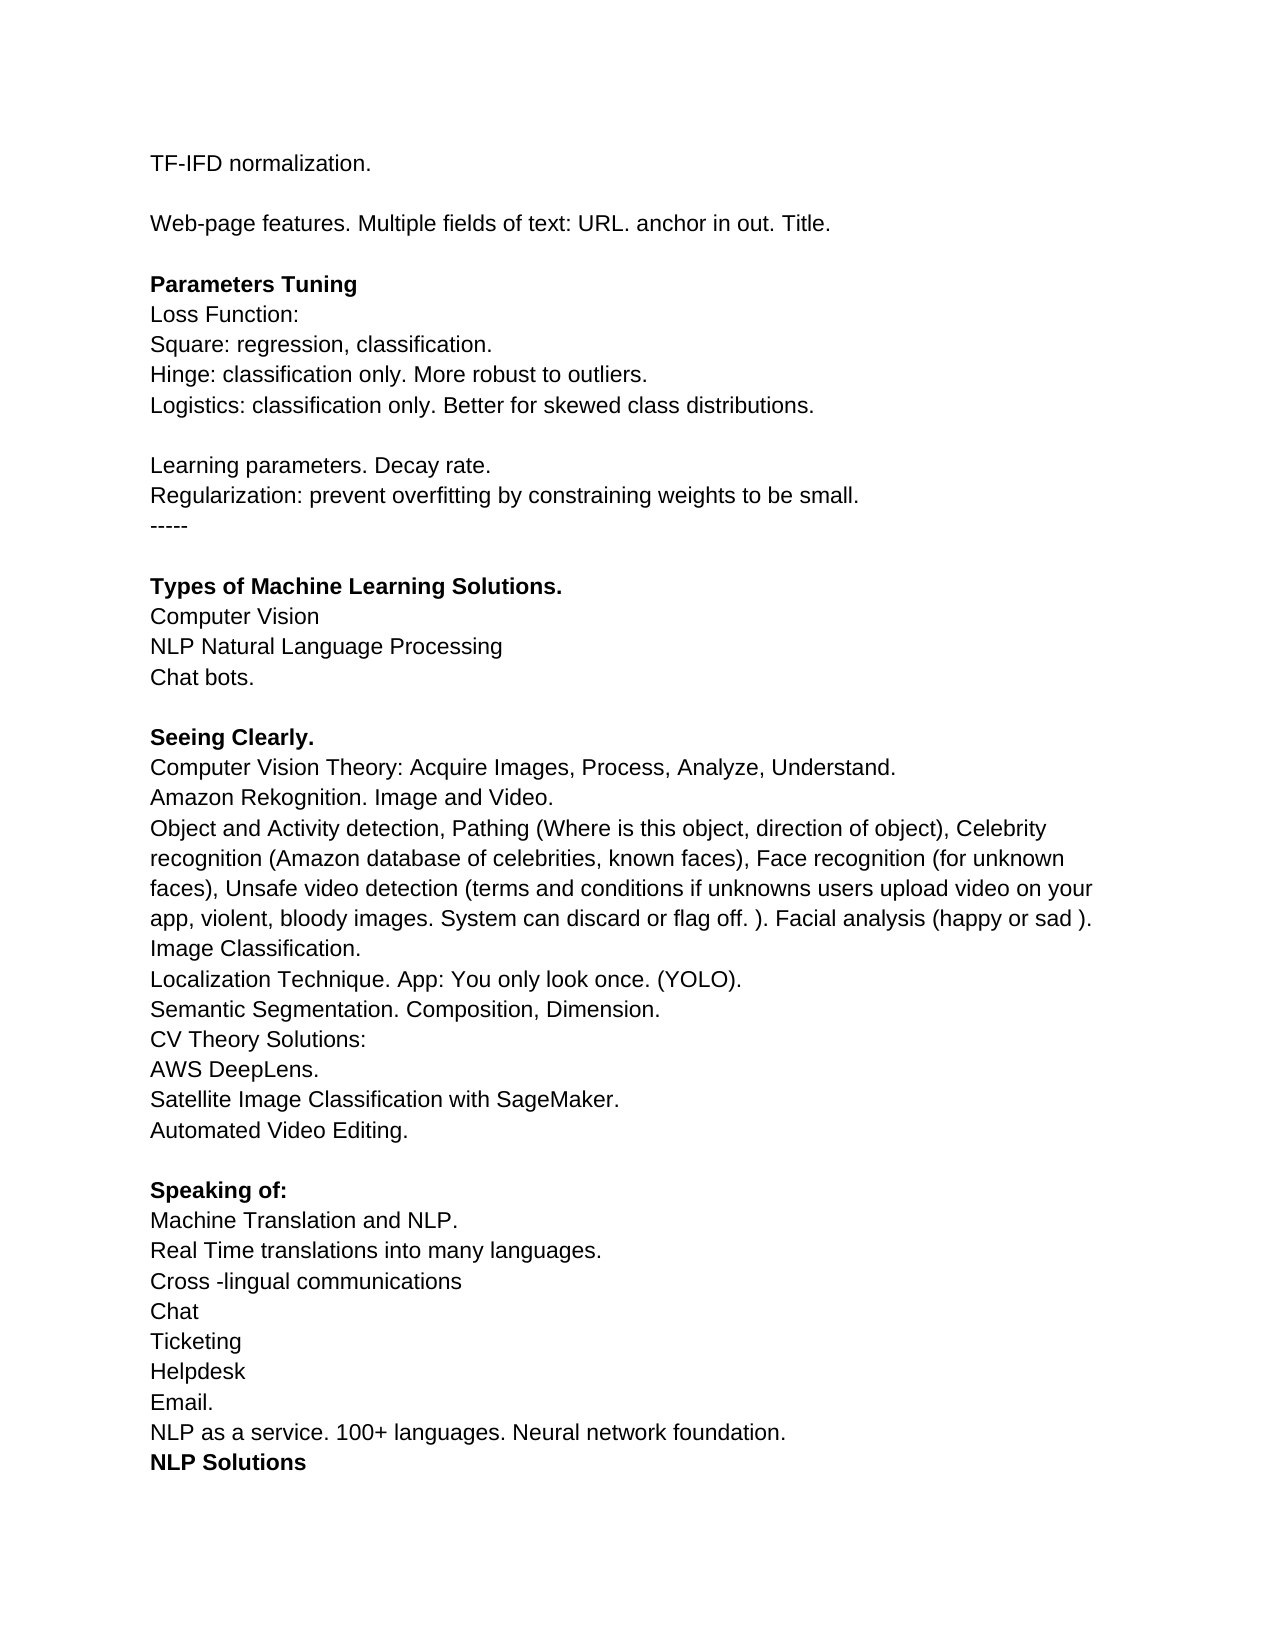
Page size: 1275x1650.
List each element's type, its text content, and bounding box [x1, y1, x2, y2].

text Object and Activity detection, Pathing (Where is this object, direction of object), Celebrity recognition (Amazon database of celebrities, known faces), Face recognition (for unknown faces), Unsafe video detection (terms and conditions if unknowns users upload video on your app, violent, bloody images. System can discard or flag off. ). Facial analysis (happy or sad ). [150, 814, 1125, 932]
text Machine Translation and NLP. [150, 1207, 1125, 1234]
text Ticketing [150, 1328, 1125, 1354]
text Semantic Segmentation. Composition, Dimension. [150, 996, 1125, 1022]
text Helpdesk [150, 1358, 1125, 1385]
text Square: regression, classification. [150, 331, 1125, 358]
text AWS DeepLens. [150, 1056, 1125, 1083]
text CV Theory Solutions: [150, 1026, 1125, 1052]
text Speaking of: [150, 1177, 1125, 1203]
text Chat bots. [150, 663, 1125, 690]
text Cross -lingual communications [150, 1268, 1125, 1294]
text Seeing Clearly. [150, 724, 1125, 750]
text Hinge: classification only. More robust to outliers. [150, 361, 1125, 388]
text Computer Vision Theory: Acquire Images, Process, Analyze, Understand. [150, 754, 1125, 781]
text Learning parameters. Decay rate. [150, 452, 1125, 478]
text Web-page features. Multiple fields of text: URL. anchor in out. Title. [150, 210, 1125, 237]
text ----- [150, 512, 1125, 539]
text Regularization: prevent overfitting by constraining weights to be small. [150, 482, 1125, 509]
text TF-IFD normalization. [150, 150, 1125, 176]
text Satellite Image Classification with SageMaker. [150, 1086, 1125, 1113]
text Localization Technique. App: You only look once. (YOLO). [150, 966, 1125, 992]
text NLP as a service. 100+ languages. Neural network foundation. [150, 1419, 1125, 1445]
text Image Classification. [150, 935, 1125, 962]
text Real Time translations into many languages. [150, 1237, 1125, 1264]
text NLP Natural Language Processing [150, 633, 1125, 660]
text Amazon Rekognition. Image and Video. [150, 784, 1125, 811]
text Automated Video Editing. [150, 1117, 1125, 1143]
text Loss Function: [150, 301, 1125, 327]
text Logistics: classification only. Better for skewed class distributions. [150, 392, 1125, 418]
text Computer Vision [150, 603, 1125, 629]
text NLP Solutions [150, 1449, 1125, 1475]
text Chat [150, 1298, 1125, 1324]
text Email. [150, 1388, 1125, 1415]
text Parameters Tuning [150, 271, 1125, 297]
text Types of Machine Learning Solutions. [150, 573, 1125, 599]
